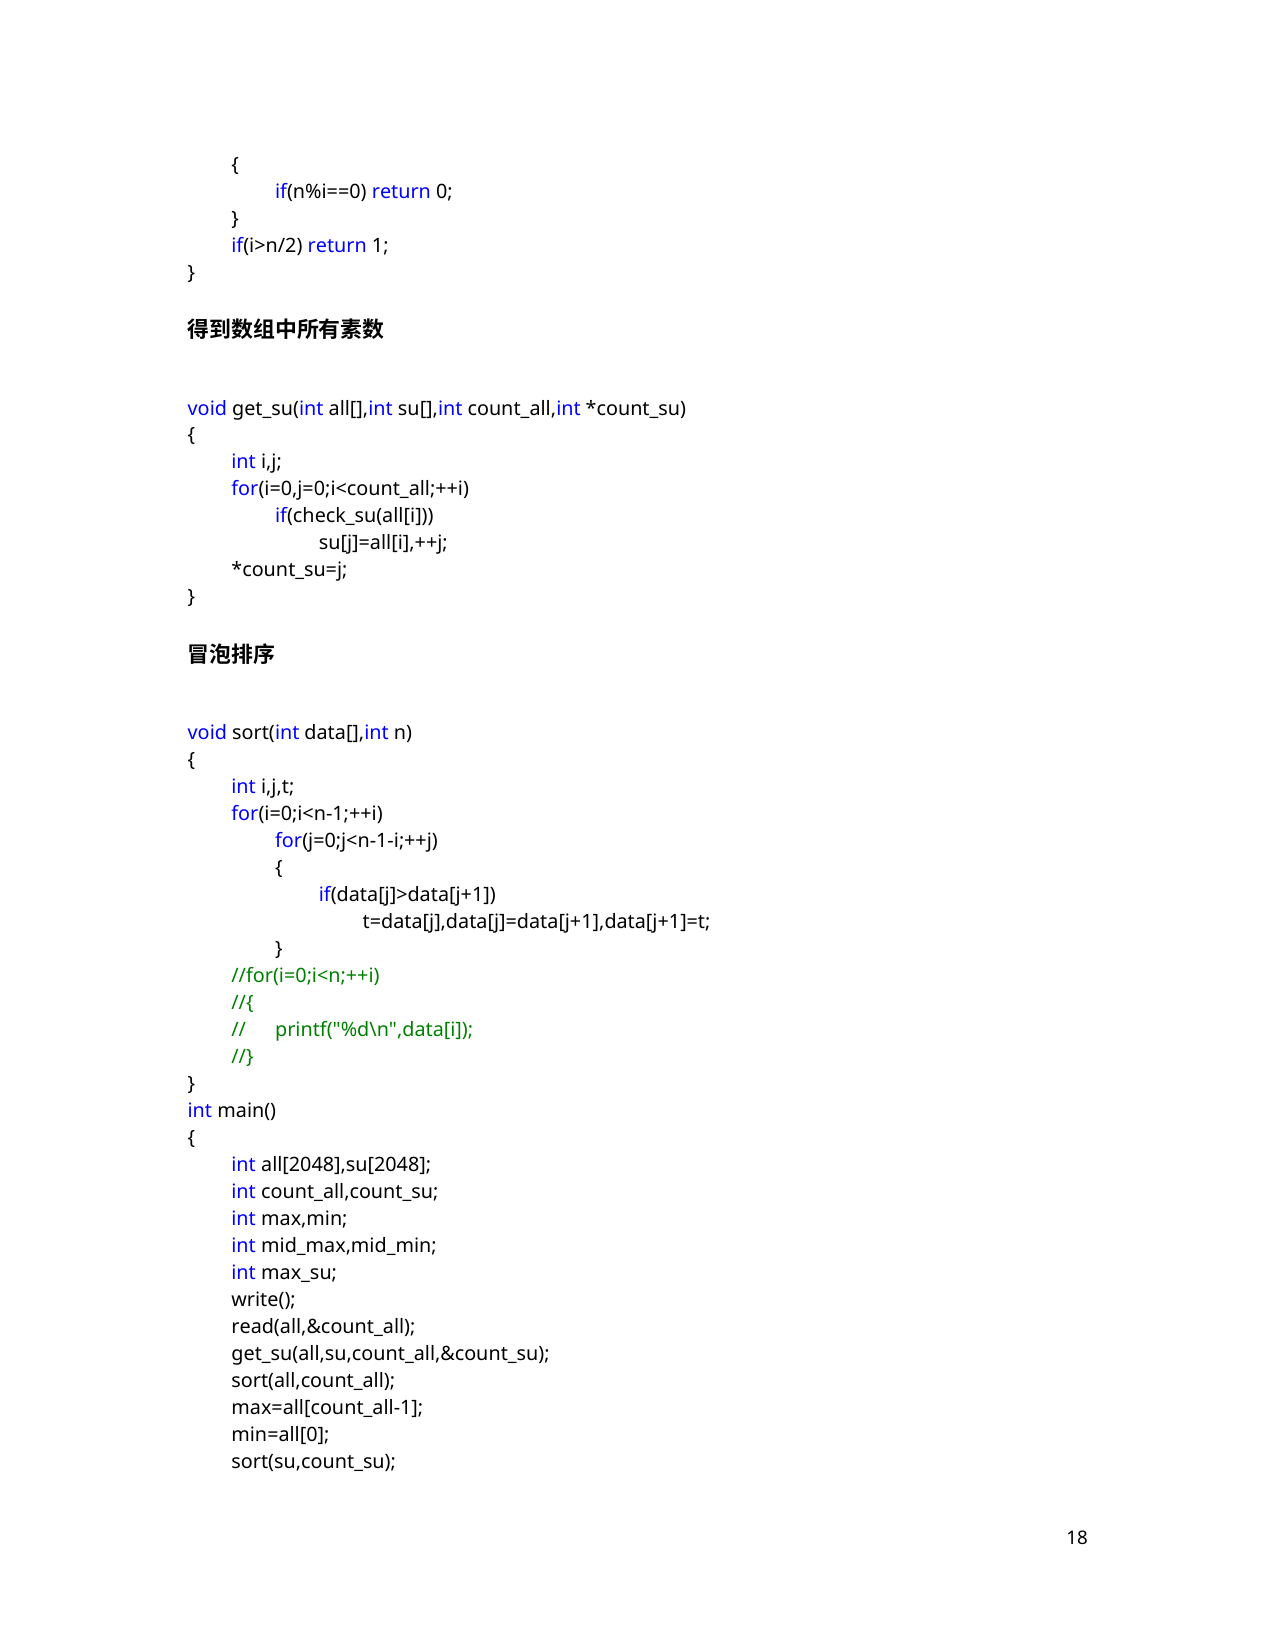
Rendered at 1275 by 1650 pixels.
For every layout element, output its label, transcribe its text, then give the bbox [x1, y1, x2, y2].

subtitle 冒泡排序 [187, 637, 1087, 668]
text int mid_max,mid_min; [187, 1231, 1087, 1258]
text //} [187, 1042, 1087, 1069]
text sort(su,count_su); [187, 1447, 1087, 1474]
text // printf("%d\n",data[i]); [187, 1015, 1087, 1042]
text void sort(int data[],int n) [187, 718, 1087, 745]
text if(i>n/2) return 1; [187, 231, 1087, 258]
text su[j]=all[i],++j; [187, 529, 1087, 556]
text if(check_su(all[i])) [187, 502, 1087, 529]
text int max_su; [187, 1258, 1087, 1285]
text read(all,&count_all); [187, 1312, 1087, 1339]
text int count_all,count_su; [187, 1177, 1087, 1204]
text } [187, 204, 1087, 231]
text { [187, 853, 1087, 880]
text min=all[0]; [187, 1420, 1087, 1447]
text for(i=0;i<n-1;++i) [187, 799, 1087, 826]
subtitle 得到数组中所有素数 [187, 312, 1087, 344]
text write(); [187, 1285, 1087, 1312]
text max=all[count_all-1]; [187, 1393, 1087, 1420]
text for(j=0;j<n-1-i;++j) [187, 826, 1087, 853]
text int i,j,t; [187, 772, 1087, 799]
text int i,j; [187, 448, 1087, 475]
text } [187, 258, 1087, 285]
text int max,min; [187, 1204, 1087, 1231]
text { [187, 150, 1087, 177]
text { [187, 745, 1087, 772]
text } [187, 583, 1087, 609]
text //for(i=0;i<n;++i) [187, 961, 1087, 988]
text if(data[j]>data[j+1]) [187, 880, 1087, 907]
text //{ [187, 988, 1087, 1015]
text t=data[j],data[j]=data[j+1],data[j+1]=t; [187, 907, 1087, 934]
text { [187, 421, 1087, 448]
text int all[2048],su[2048]; [187, 1150, 1087, 1177]
text void get_su(int all[],int su[],int count_all,int *count_su) [187, 394, 1087, 421]
text int main() [187, 1096, 1087, 1123]
text *count_su=j; [187, 556, 1087, 583]
text sort(all,count_all); [187, 1366, 1087, 1393]
text } [187, 934, 1087, 961]
text if(n%i==0) return 0; [187, 177, 1087, 204]
text get_su(all,su,count_all,&count_su); [187, 1339, 1087, 1366]
text { [187, 1123, 1087, 1150]
text } [187, 1069, 1087, 1096]
text for(i=0,j=0;i<count_all;++i) [187, 475, 1087, 502]
